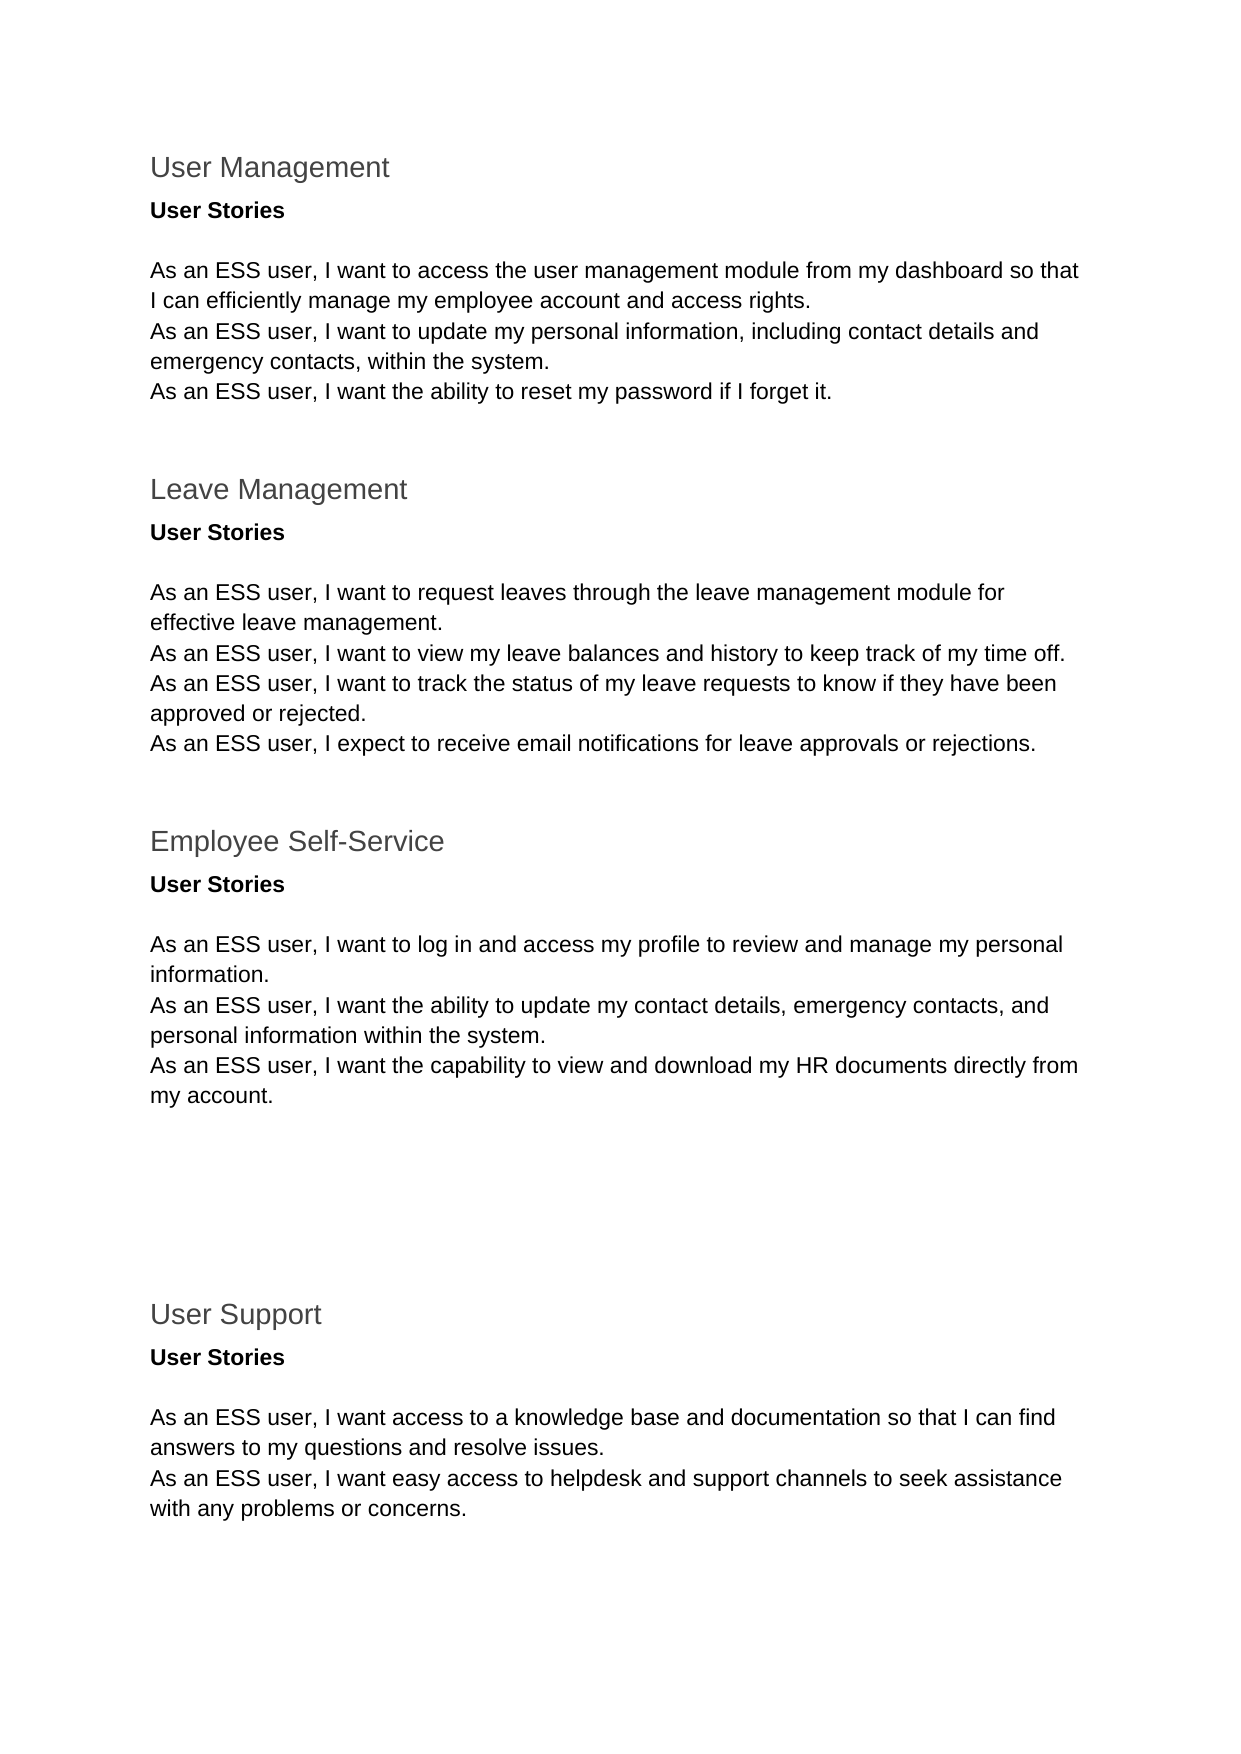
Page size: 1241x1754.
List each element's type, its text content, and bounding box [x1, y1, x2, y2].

subtitle User Support [150, 1297, 1090, 1330]
text As an ESS user, I want the ability to reset my password if I forget it. [150, 378, 1090, 404]
subtitle Leave Management [150, 472, 1090, 505]
text As an ESS user, I want to access the user management module from my dashboard so that I can efficiently manage my employee account and access rights. [150, 257, 1090, 314]
text As an ESS user, I want access to a knowledge base and documentation so that I can find answers to my questions and resolve issues. [150, 1404, 1090, 1461]
text As an ESS user, I want easy access to helpdesk and support channels to seek assistance with any problems or concerns. [150, 1464, 1090, 1521]
text As an ESS user, I want to request leaves through the leave management module for effective leave management. [150, 579, 1090, 636]
text As an ESS user, I want to track the status of my leave requests to know if they have been approved or rejected. [150, 670, 1090, 726]
text User Stories [150, 1344, 1090, 1370]
text User Stories [150, 871, 1090, 897]
text As an ESS user, I want to update my personal information, including contact details and emergency contacts, within the system. [150, 318, 1090, 374]
text As an ESS user, I expect to receive email notifications for leave approvals or rejections. [150, 730, 1090, 757]
text As an ESS user, I want the capability to view and download my HR documents directly from my account. [150, 1052, 1090, 1109]
text As an ESS user, I want to view my leave balances and history to keep track of my time off. [150, 639, 1090, 666]
text As an ESS user, I want the ability to update my contact details, emergency contacts, and personal information within the system. [150, 992, 1090, 1048]
subtitle User Management [150, 150, 1090, 183]
text User Stories [150, 197, 1090, 223]
subtitle Employee Self-Service [150, 824, 1090, 857]
text As an ESS user, I want to log in and access my profile to review and manage my personal information. [150, 931, 1090, 988]
text User Stories [150, 519, 1090, 545]
